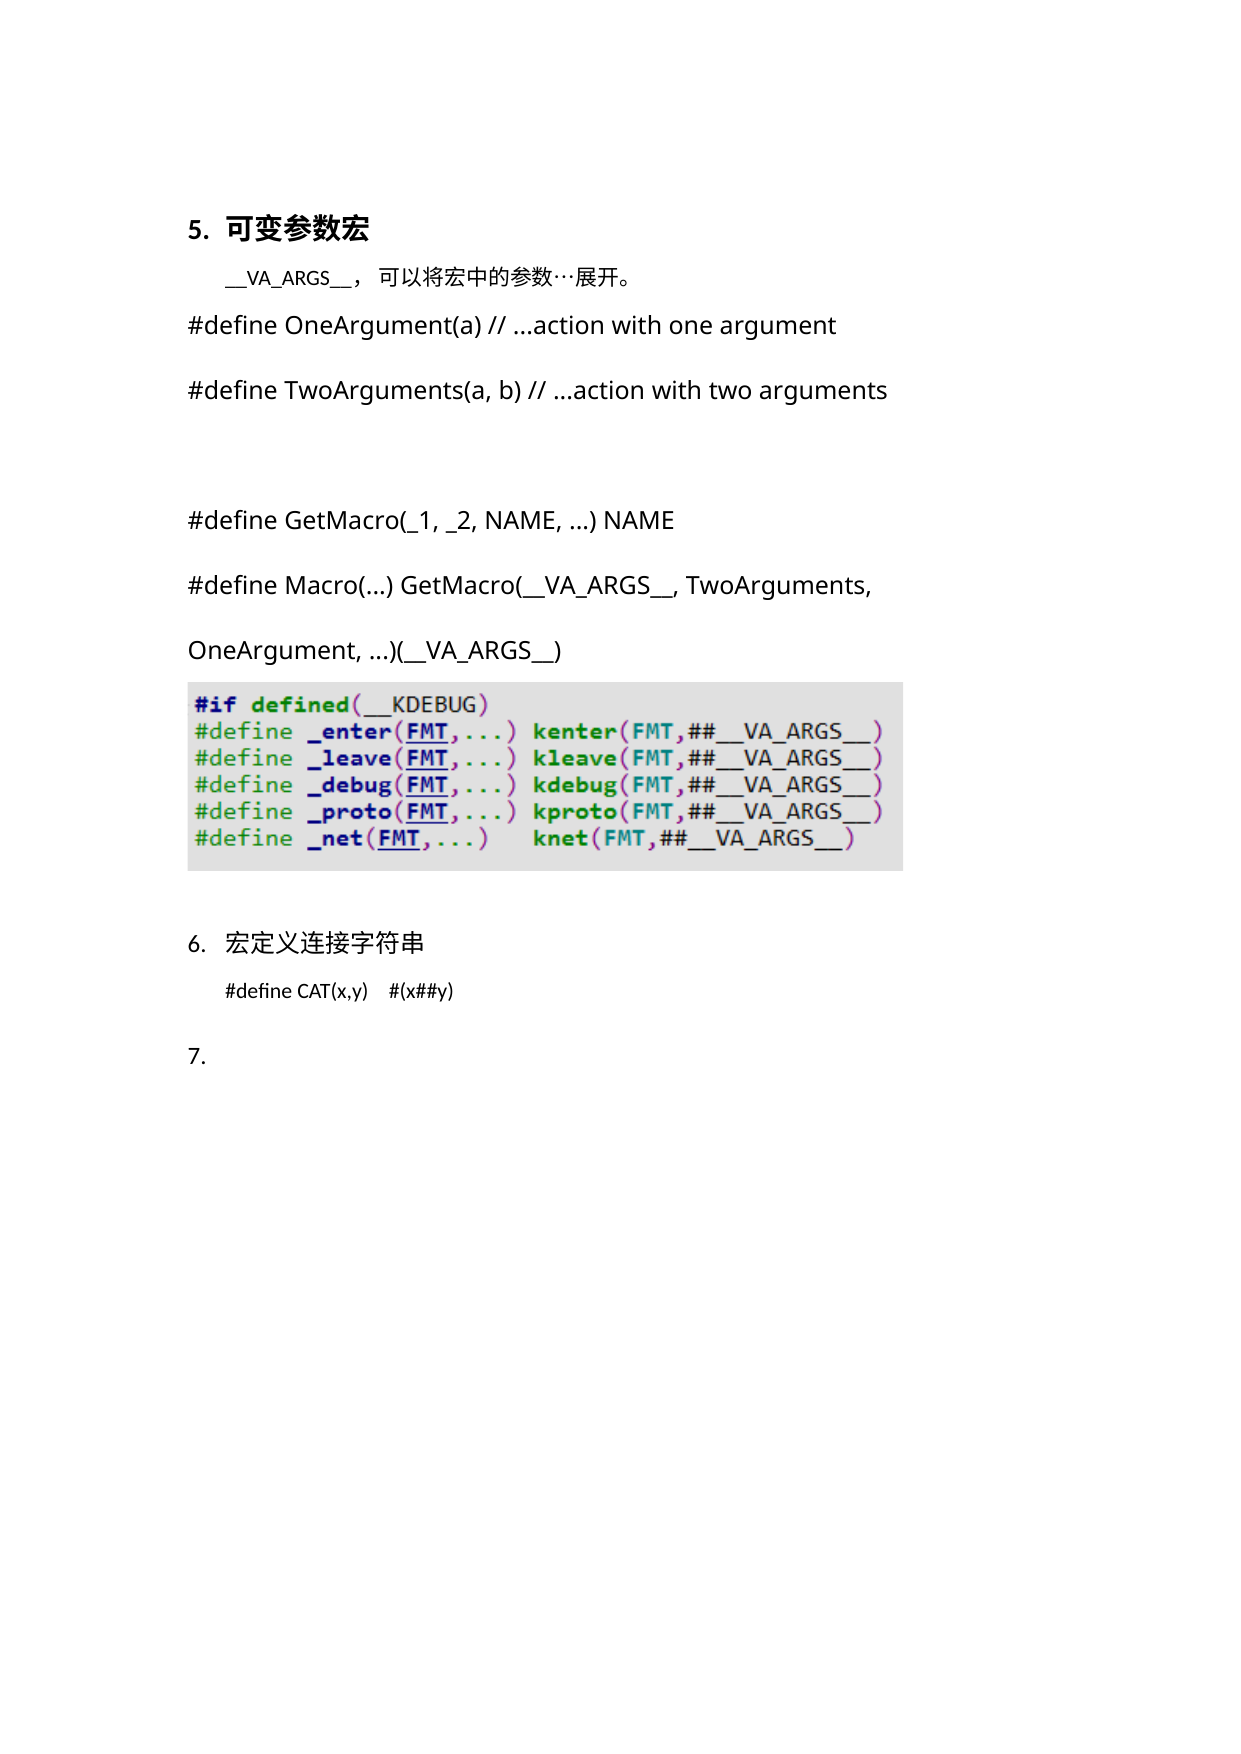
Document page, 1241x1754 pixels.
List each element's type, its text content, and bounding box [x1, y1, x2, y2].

text #define CAT(x,y) #(x##y) [225, 974, 1053, 1007]
text #define OneArgument(a) // ...action with one argument [187, 292, 1053, 357]
list 宏定义连接字符串 [187, 909, 1053, 974]
text __VA_ARGS__， 可以将宏中的参数…展开。 [225, 259, 1053, 292]
list 可变参数宏 [187, 194, 1053, 259]
text #define GetMacro(_1, _2, NAME, ...) NAME [187, 487, 1053, 552]
picture [187, 682, 904, 871]
text #define Macro(...) GetMacro(__VA_ARGS__, TwoArguments, OneArgument, ...)(__VA_ARGS__) [187, 552, 1053, 682]
text #define TwoArguments(a, b) // ...action with two arguments [187, 357, 1053, 422]
